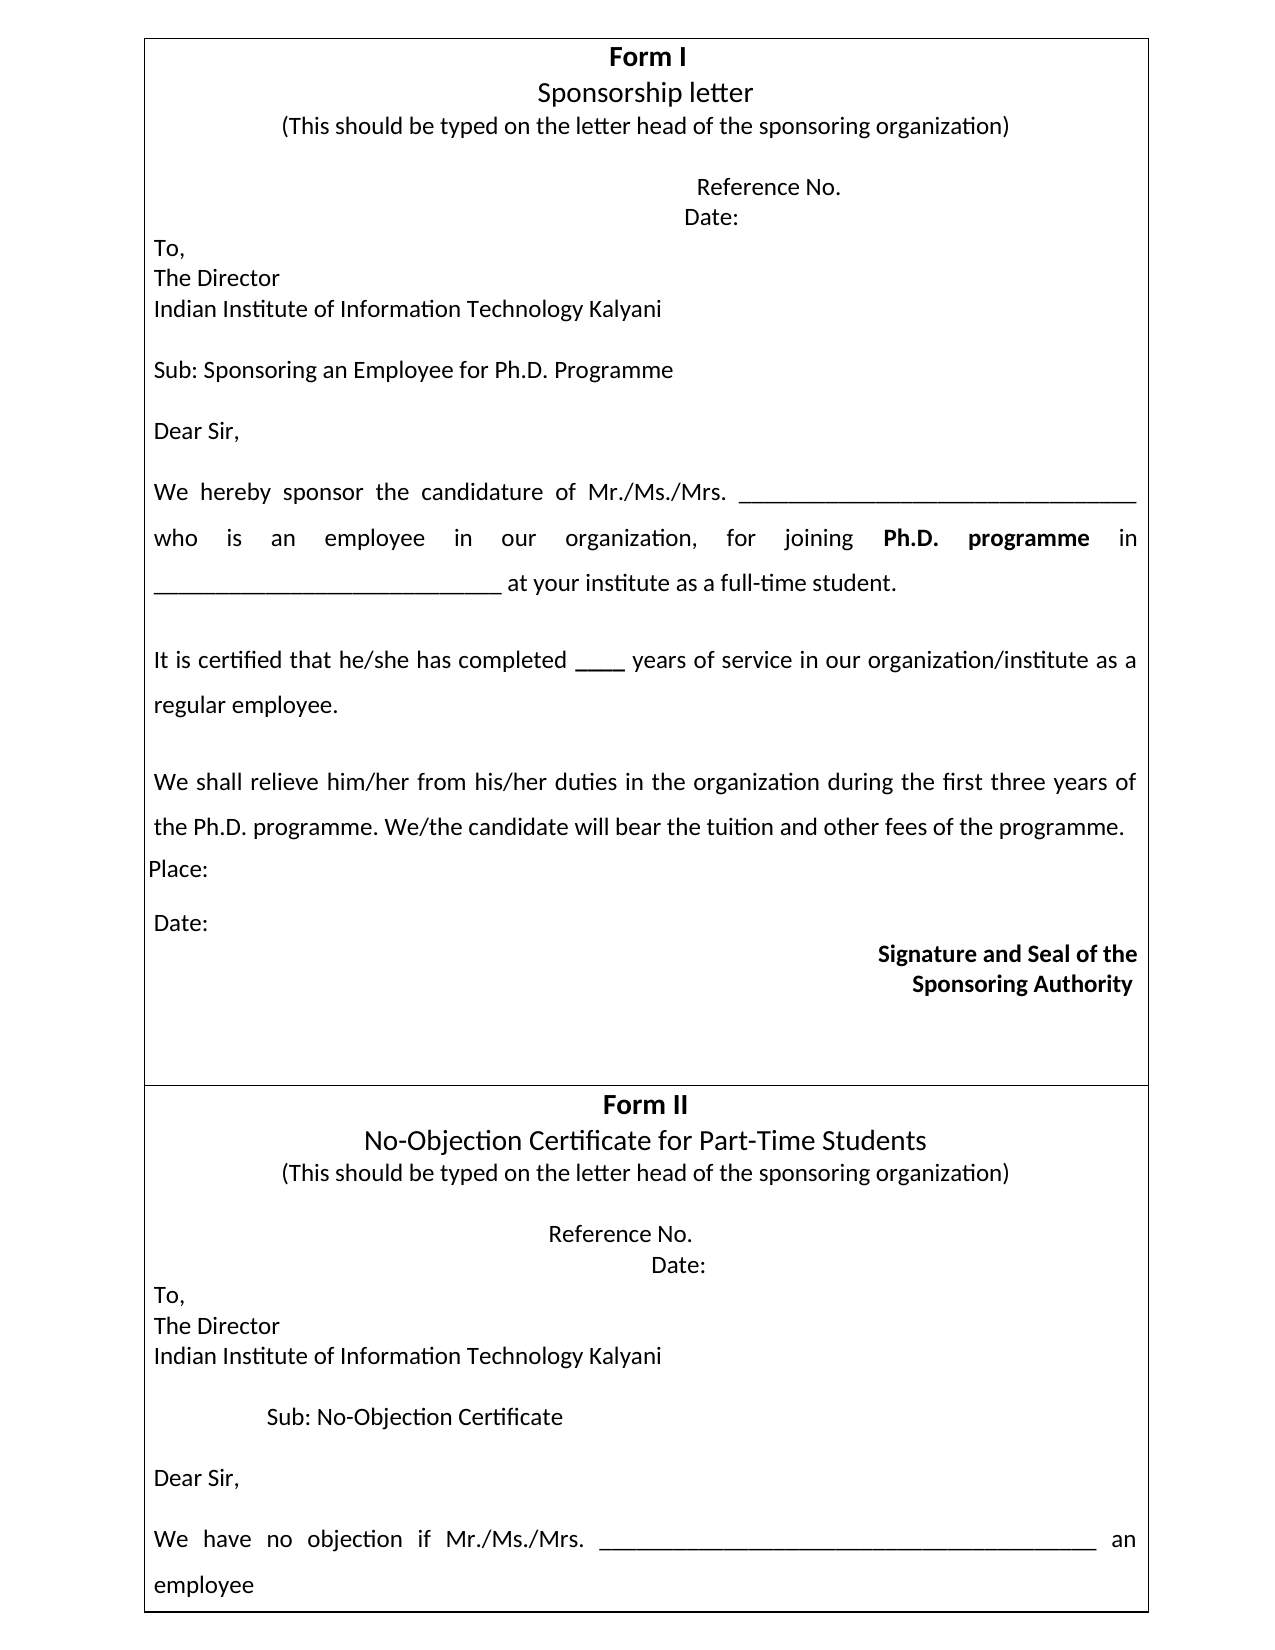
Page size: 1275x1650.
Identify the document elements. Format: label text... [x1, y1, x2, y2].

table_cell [145, 1086, 1148, 1611]
table_header Form I Sponsorship letter (This should be typed on the letter head of the sponsoring organization) Reference No. Date: To, The Director Indian Institute of Information Technology Kalyani Sub: Sponsoring an Employee for Ph.D. Programme Dear Sir, We hereby sponsor the candidature of Mr./Ms./Mrs. ________________________________ who is an employee in our organization, for joining Ph.D. programme in ____________________________ at your institute as a full-time student. It is certified that he/she has completed ____ years of service in our organization/institute as a regular employee. We shall relieve him/her from his/her duties in the organization during the first three years of the Ph.D. programme. We/the candidate will bear the tuition and other fees of the programme. Place: Date: Signature and Seal of the Sponsoring Authority [145, 39, 1148, 1085]
